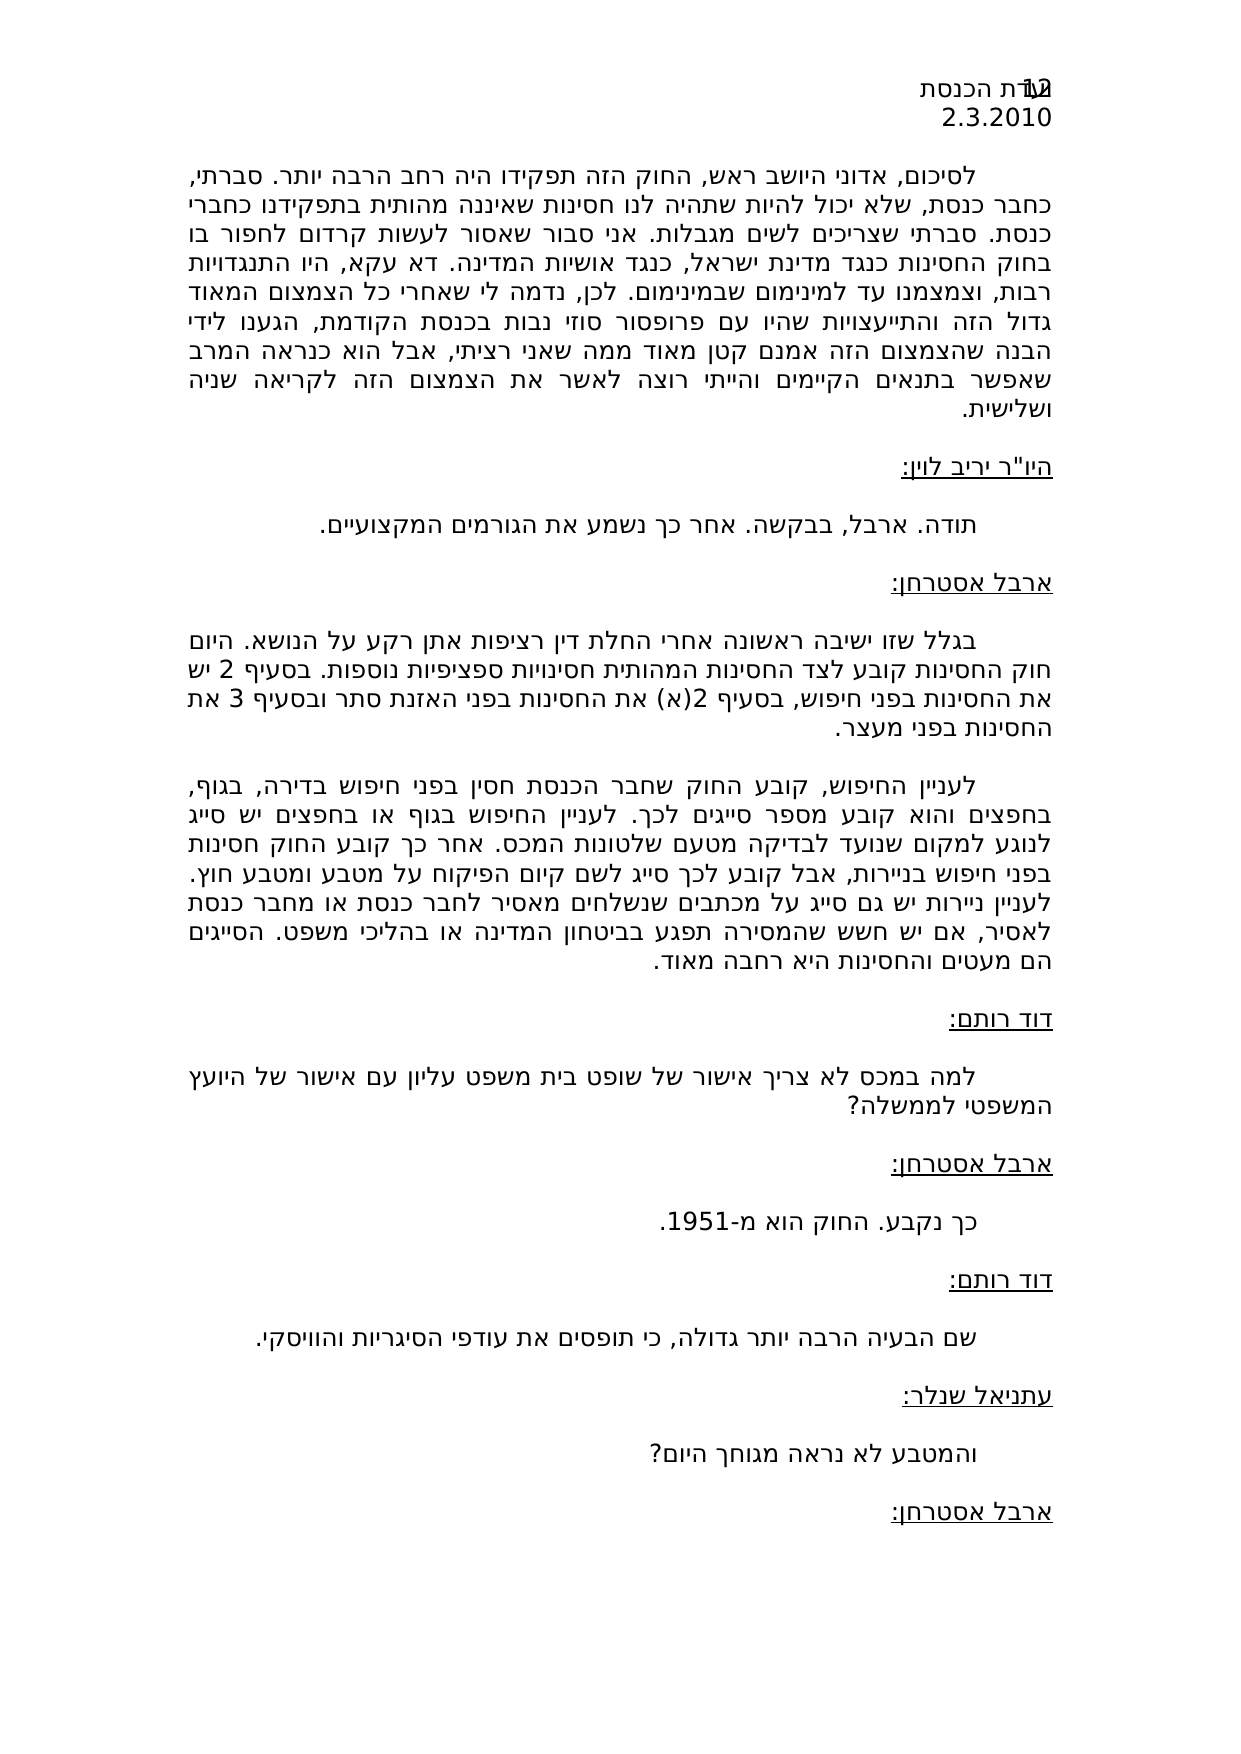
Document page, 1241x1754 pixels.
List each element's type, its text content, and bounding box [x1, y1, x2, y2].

text ארבל אסטרחן: [187, 568, 1053, 597]
text תודה. ארבל, בבקשה. אחר כך נשמע את הגורמים המקצועיים. [187, 510, 1053, 539]
text דוד רותם: [187, 1004, 1053, 1033]
text כך נקבע. החוק הוא מ-1951. [187, 1207, 1053, 1236]
text ארבל אסטרחן: [187, 1149, 1053, 1178]
text בגלל שזו ישיבה ראשונה אחרי החלת דין רציפות אתן רקע על הנושא. היום חוק החסינות קובע לצד החסינות המהותית חסינויות ספציפיות נוספות. בסעיף 2 יש את החסינות בפני חיפוש, בסעיף 2(א) את החסינות בפני האזנת סתר ובסעיף 3 את החסינות בפני מעצר. [187, 626, 1053, 742]
text דוד רותם: [187, 1265, 1053, 1294]
text עתניאל שנלר: [187, 1381, 1053, 1410]
text שם הבעיה הרבה יותר גדולה, כי תופסים את עודפי הסיגריות והוויסקי. [187, 1323, 1053, 1352]
text והמטבע לא נראה מגוחך היום? [187, 1439, 1053, 1468]
text ארבל אסטרחן: [187, 1497, 1053, 1526]
text היו"ר יריב לוין: [187, 452, 1053, 481]
text לעניין החיפוש, קובע החוק שחבר הכנסת חסין בפני חיפוש בדירה, בגוף, בחפצים והוא קובע מספר סייגים לכך. לעניין החיפוש בגוף או בחפצים יש סייג לנוגע למקום שנועד לבדיקה מטעם שלטונות המכס. אחר כך קובע החוק חסינות בפני חיפוש בניירות, אבל קובע לכך סייג לשם קיום הפיקוח על מטבע ומטבע חוץ. לעניין ניירות יש גם סייג על מכתבים שנשלחים מאסיר לחבר כנסת או מחבר כנסת לאסיר, אם יש חשש שהמסירה תפגע בביטחון המדינה או בהליכי משפט. הסייגים הם מעטים והחסינות היא רחבה מאוד. [187, 771, 1053, 975]
text למה במכס לא צריך אישור של שופט בית משפט עליון עם אישור של היועץ המשפטי לממשלה? [187, 1062, 1053, 1120]
text לסיכום, אדוני היושב ראש, החוק הזה תפקידו היה רחב הרבה יותר. סברתי, כחבר כנסת, שלא יכול להיות שתהיה לנו חסינות שאיננה מהותית בתפקידנו כחברי כנסת. סברתי שצריכים לשים מגבלות. אני סבור שאסור לעשות קרדום לחפור בו בחוק החסינות כנגד מדינת ישראל, כנגד אושיות המדינה. דא עקא, היו התנגדויות רבות, וצמצמנו עד למינימום שבמינימום. לכן, נדמה לי שאחרי כל הצמצום המאוד גדול הזה והתייעצויות שהיו עם פרופסור סוזי נבות בכנסת הקודמת, הגענו לידי הבנה שהצמצום הזה אמנם קטן מאוד ממה שאני רציתי, אבל הוא כנראה המרב שאפשר בתנאים הקיימים והייתי רוצה לאשר את הצמצום הזה לקריאה שניה ושלישית. [187, 161, 1053, 423]
